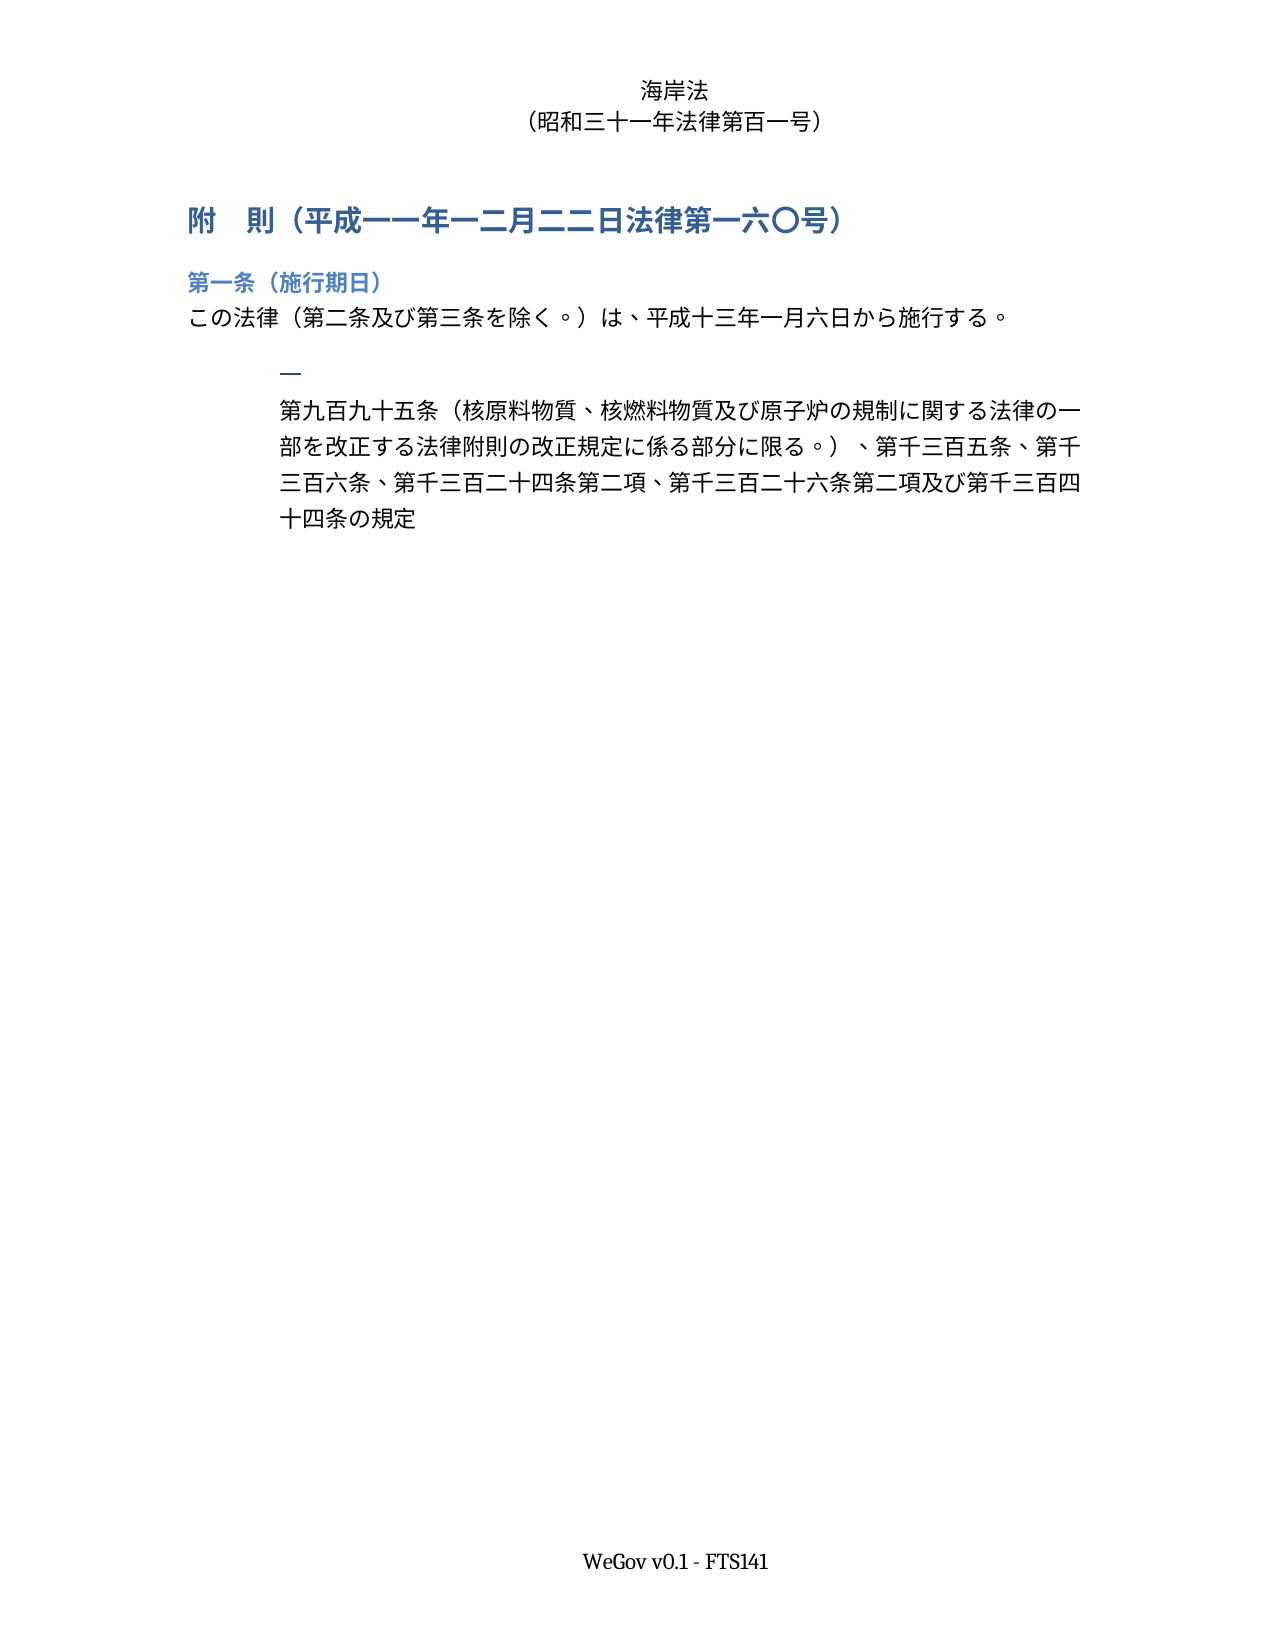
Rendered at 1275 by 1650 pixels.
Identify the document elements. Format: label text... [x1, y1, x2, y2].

subtitle 一 [279, 359, 1087, 390]
text 第九百九十五条（核原料物質、核燃料物質及び原子炉の規制に関する法律の一部を改正する法律附則の改正規定に係る部分に限る。）、第千三百五条、第千三百六条、第千三百二十四条第二項、第千三百二十六条第二項及び第千三百四十四条の規定 [279, 395, 1087, 534]
subtitle 第一条（施行期日） [187, 266, 1087, 298]
text この法律（第二条及び第三条を除く。）は、平成十三年一月六日から施行する。 [187, 302, 1087, 334]
subtitle 附 則（平成一一年一二月二二日法律第一六〇号） [187, 200, 1087, 240]
